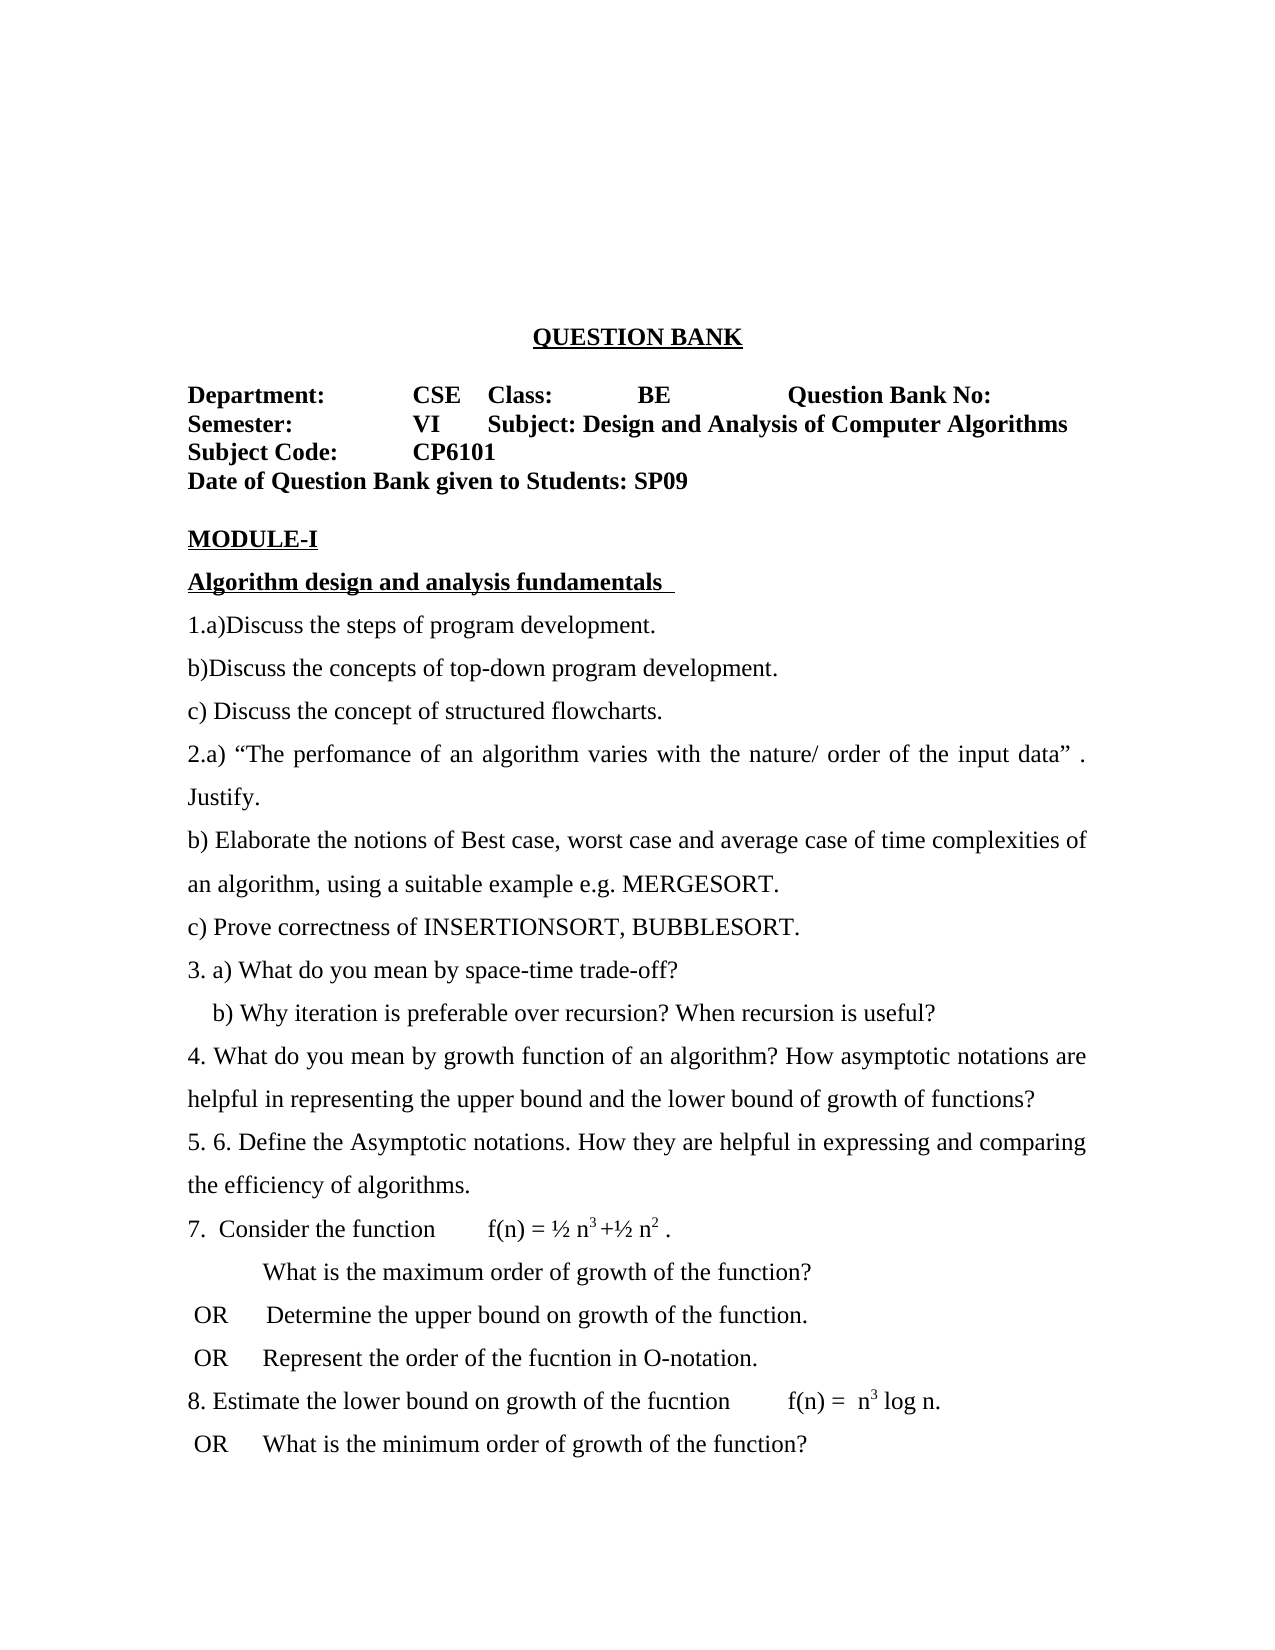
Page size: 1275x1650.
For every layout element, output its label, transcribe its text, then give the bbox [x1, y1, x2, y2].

text b) Elaborate the notions of Best case, worst case and average case of time complexities of an algorithm, using a suitable example e.g. MERGESORT. [187, 826, 1087, 897]
text b) Why iteration is preferable over recursion? When recursion is useful? [187, 998, 1087, 1027]
text 4. What do you mean by growth function of an algorithm? How asymptotic notations are helpful in representing the upper bound and the lower bound of growth of functions? [187, 1041, 1087, 1113]
text c) Prove correctness of INSERTIONSORT, BUBBLESORT. [187, 912, 1087, 941]
text MODULE-I [187, 524, 1087, 552]
text 3. a) What do you mean by space-time trade-off? [187, 955, 1087, 984]
text 8. Estimate the lower bound on growth of the fucntion f(n) = n3 log n. [187, 1386, 1087, 1415]
text 7. Consider the function f(n) = ½ n3 +½ n2 . [187, 1214, 1087, 1242]
text b)Discuss the concepts of top-down program development. [187, 653, 1087, 682]
text Subject Code: CP6101 [187, 437, 1087, 466]
text OR What is the minimum order of growth of the function? [187, 1429, 1087, 1458]
text Date of Question Bank given to Students: SP09 [187, 466, 1087, 495]
text What is the maximum order of growth of the function? [262, 1257, 1087, 1286]
text OR Represent the order of the fucntion in O-notation. [187, 1343, 1087, 1372]
text QUESTION BANK [187, 322, 1087, 351]
text Department: CSE Class: BE Question Bank No: [187, 380, 1087, 409]
text Semester: VI Subject: Design and Analysis of Computer Algorithms [187, 409, 1087, 437]
text Algorithm design and analysis fundamentals [187, 567, 1087, 596]
text c) Discuss the concept of structured flowcharts. [187, 696, 1087, 725]
text 5. 6. Define the Asymptotic notations. How they are helpful in expressing and comparing the efficiency of algorithms. [187, 1127, 1087, 1199]
text 1.a)Discuss the steps of program development. [187, 610, 1087, 639]
text 2.a) “The perfomance of an algorithm varies with the nature/ order of the input data” . Justify. [187, 739, 1087, 811]
text OR Determine the upper bound on growth of the function. [187, 1300, 1087, 1329]
